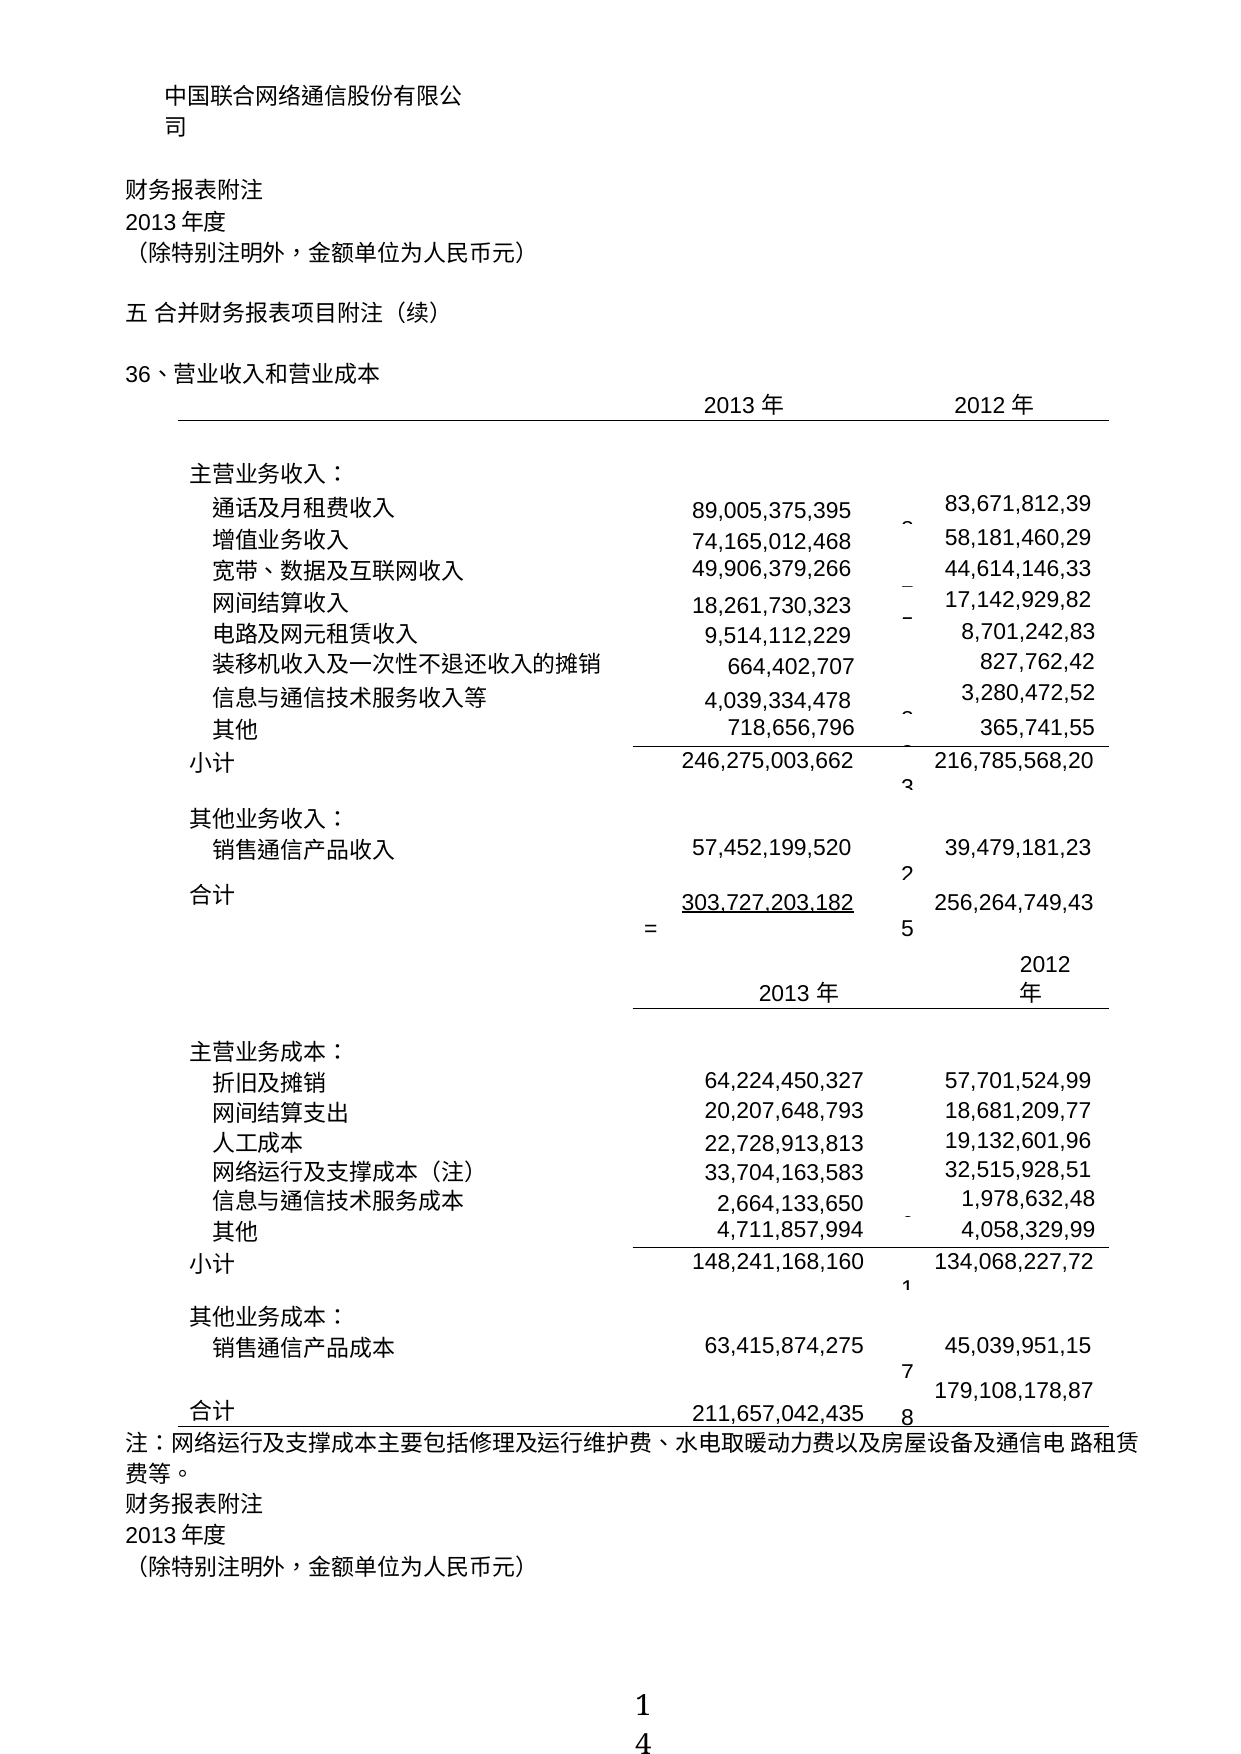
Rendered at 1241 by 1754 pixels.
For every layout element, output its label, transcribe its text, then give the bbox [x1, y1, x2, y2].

text 36、营业收入和营业成本 [125, 358, 1161, 389]
text （除特别注明外，金额单位为人民币元） [125, 237, 1161, 268]
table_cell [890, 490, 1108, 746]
text 2013年度 [125, 206, 1161, 237]
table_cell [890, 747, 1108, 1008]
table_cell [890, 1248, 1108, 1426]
text （除特别注明外，金额单位为人民币元） [125, 1551, 1161, 1582]
text 2013 年 2012 年 [704, 389, 1161, 420]
text 2013年度 [125, 1519, 1161, 1551]
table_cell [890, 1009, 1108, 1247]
text 注：网络运行及支撑成本主要包括修理及运行维护费、水电取暖动力费以及房屋设备及通信电 路租赁费等。 [125, 1427, 1161, 1488]
text 五 合并财务报表项目附注（续） [125, 297, 1161, 328]
text 财务报表附注 [125, 1488, 1161, 1519]
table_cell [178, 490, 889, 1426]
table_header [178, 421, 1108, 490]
text 财务报表附注 [125, 174, 1161, 206]
